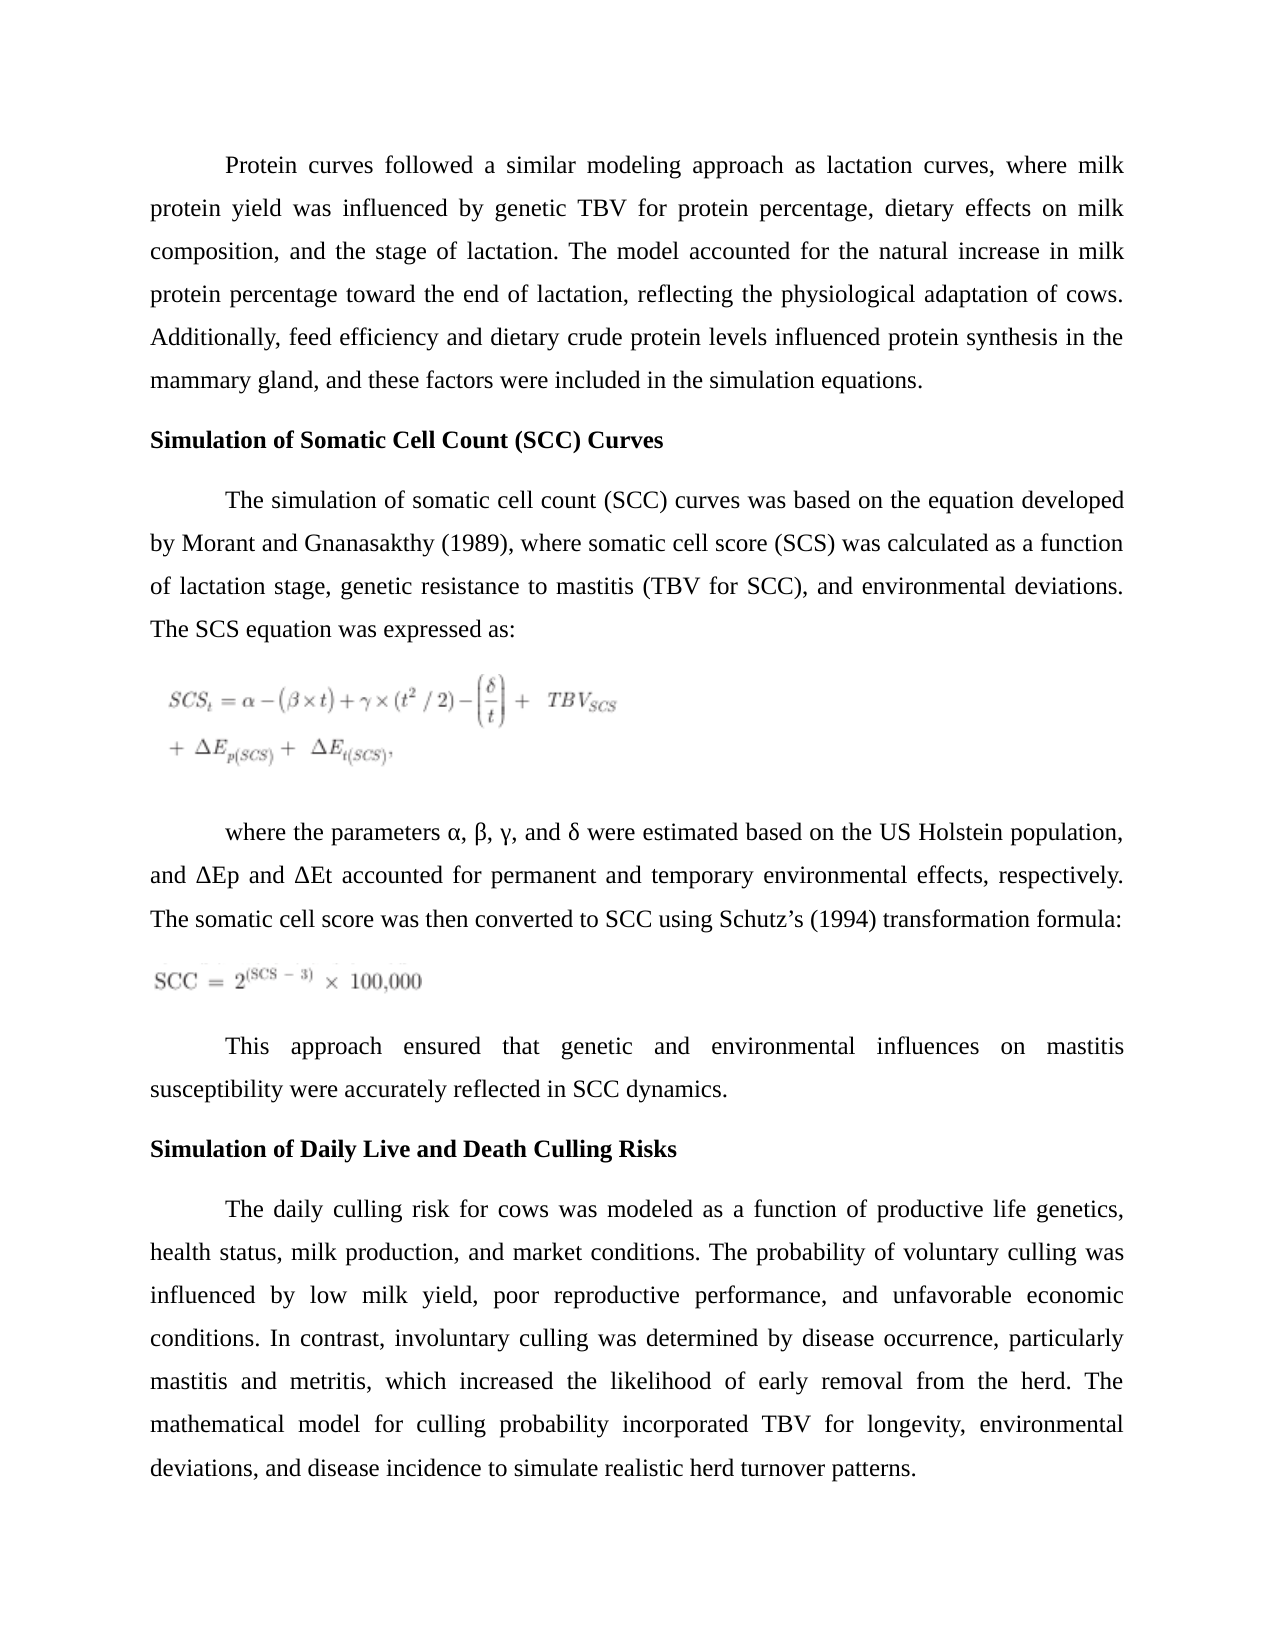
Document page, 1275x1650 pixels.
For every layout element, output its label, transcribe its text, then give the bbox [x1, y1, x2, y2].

picture [150, 963, 422, 997]
text Simulation of Somatic Cell Count (SCC) Curves [150, 425, 1125, 454]
text The simulation of somatic cell count (SCC) curves was based on the equation developed by Morant and Gnanasakthy (1989), where somatic cell score (SCS) was calculated as a function of lactation stage, genetic resistance to mastitis (TBV for SCC), and environmental deviations. The SCS equation was expressed as: [150, 485, 1125, 643]
text The daily culling risk for cows was modeled as a function of productive life genetics, health status, milk production, and market conditions. The probability of voluntary culling was influenced by low milk yield, poor reproductive performance, and unfavorable economic conditions. In contrast, involuntary culling was determined by disease occurrence, particularly mastitis and metritis, which increased the likelihood of early removal from the herd. The mathematical model for culling probability incorporated TBV for longevity, environmental deviations, and disease incidence to simulate realistic herd turnover patterns. [150, 1194, 1125, 1481]
text Protein curves followed a similar modeling approach as lactation curves, where milk protein yield was influenced by genetic TBV for protein percentage, dietary effects on milk composition, and the stage of lactation. The model accounted for the natural increase in milk protein percentage toward the end of lactation, reflecting the physiological adaptation of cows. Additionally, feed efficiency and dietary crude protein levels influenced protein synthesis in the mammary gland, and these factors were included in the simulation equations. [150, 150, 1125, 394]
text where the parameters α, β, γ, and δ were estimated based on the US Holstein population, and ΔEp and ΔEt accounted for permanent and temporary environmental effects, respectively. The somatic cell score was then converted to SCC using Schutz’s (1994) transformation formula: [150, 817, 1125, 932]
picture [150, 674, 630, 784]
text Simulation of Daily Live and Death Culling Risks [150, 1134, 1125, 1163]
text This approach ensured that genetic and environmental influences on mastitis susceptibility were accurately reflected in SCC dynamics. [150, 1031, 1125, 1103]
